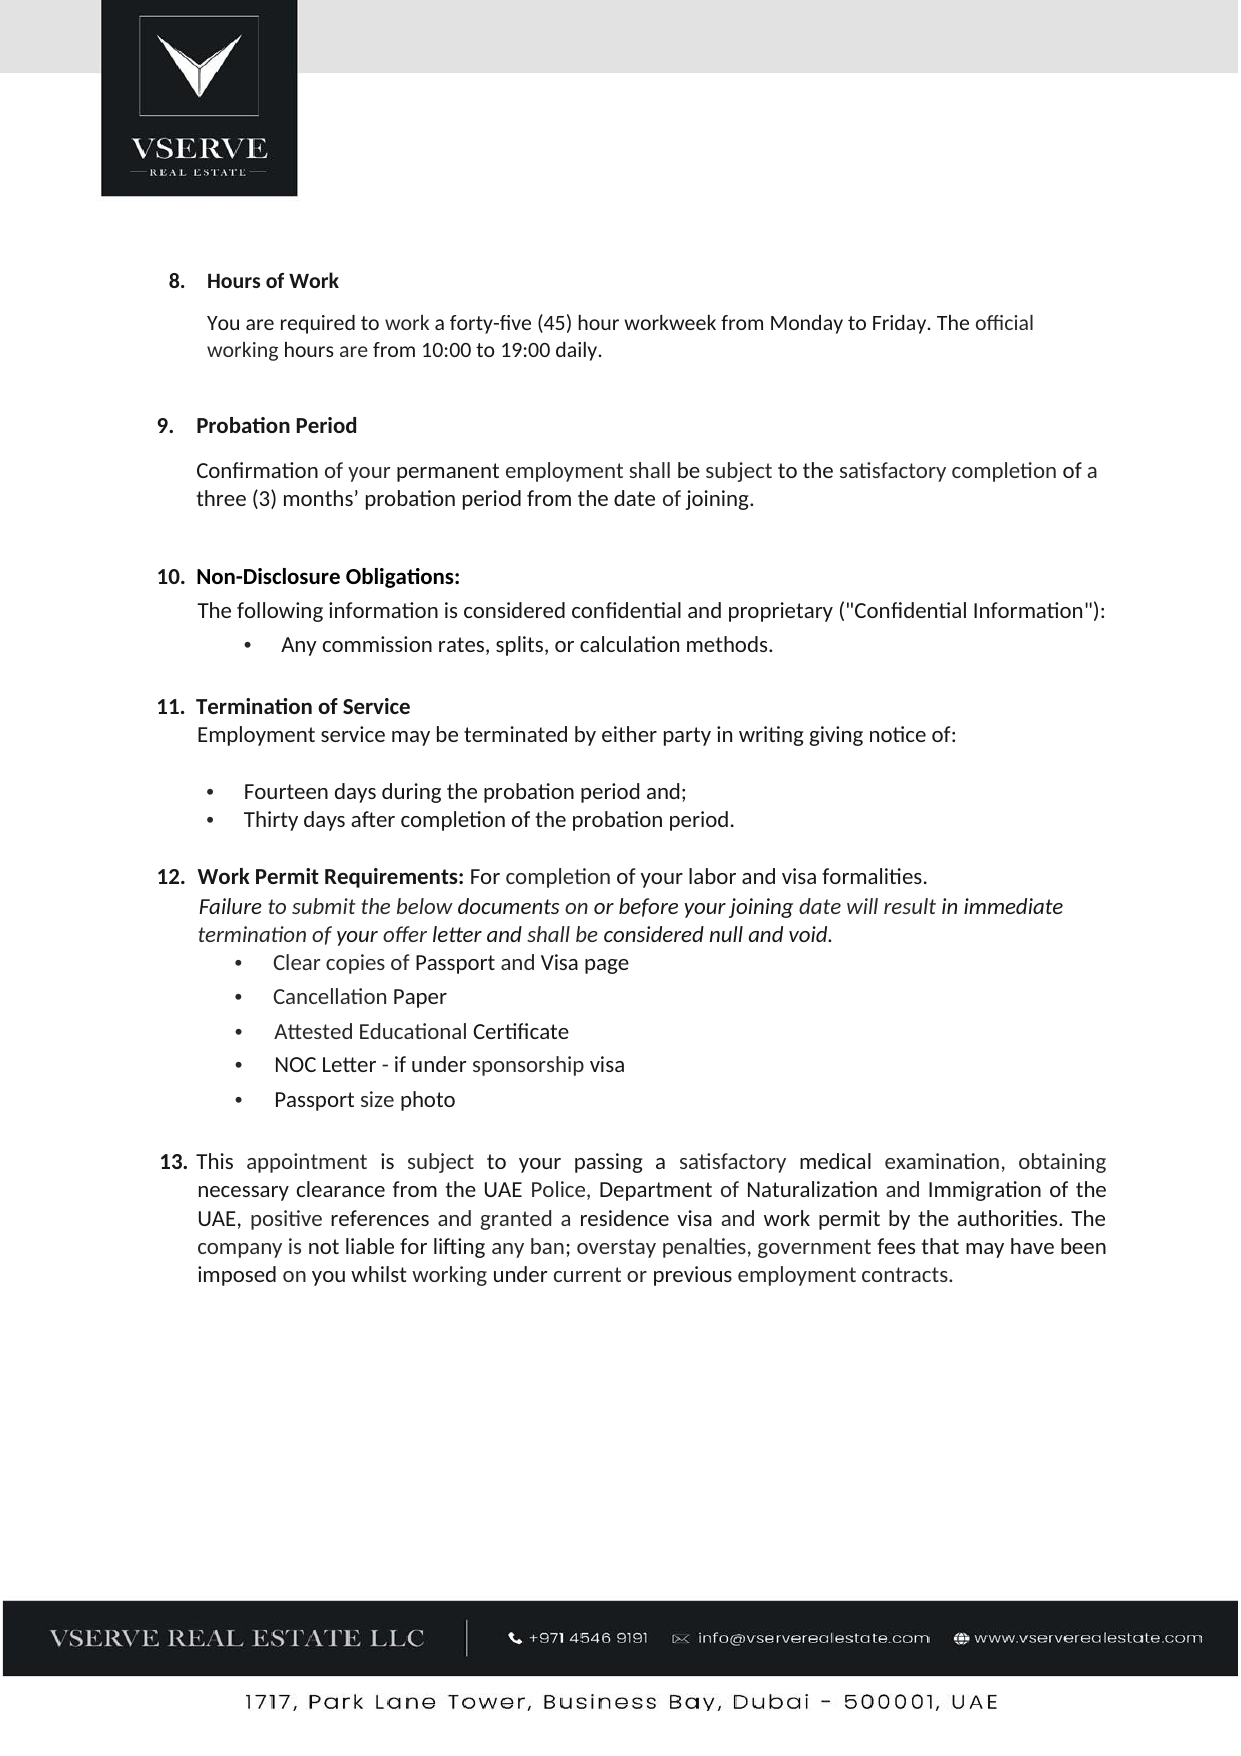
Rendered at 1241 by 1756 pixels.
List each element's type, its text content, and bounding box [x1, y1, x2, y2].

subtitle The following information is considered confidential and proprietary ("Confidential Information"): [156, 596, 1107, 624]
list Fourteen days during the probation period and; [206, 777, 1107, 805]
text Employment service may be terminated by either party in writing giving notice of: [197, 720, 1107, 748]
list This appointment is subject to your passing a satisfactory medical examination, obtaining necessary clearance from the UAE Police, Department of Naturalization and Immigration of the UAE, positive references and granted a residence visa and work permit by the authorities. The company is not liable for lifting any ban; overstay penalties, government fees that may have been imposed on you whilst working under current or previous employment contracts. [159, 1147, 1107, 1288]
text Conﬁrmation of your permanent employment shall be subject to the satisfactory completion of a three (3) months’ probation period from the date of joining. [196, 456, 1107, 512]
subtitle Hours of Work [168, 267, 1107, 294]
subtitle Termination of Service [156, 692, 1107, 720]
list Thirty days after completion of the probation period. [206, 805, 1107, 833]
list NOC Letter - if under sponsorship visa [234, 1050, 1107, 1078]
subtitle Probation Period [156, 411, 1107, 439]
list Cancellation Paper [234, 982, 1107, 1010]
picture [0, 0, 1238, 202]
subtitle Any commission rates, splits, or calculation methods. [243, 630, 1107, 658]
subtitle Non-Disclosure Obligations: [156, 562, 1107, 590]
text You are required to work a forty-five (45) hour workweek from Monday to Friday. The oﬃcial working hours are from 10:00 to 19:00 daily. [207, 309, 1107, 363]
list Clear copies of Passport and Visa page [234, 948, 1107, 976]
list Attested Educational Certiﬁcate [234, 1017, 1107, 1045]
picture [2, 1595, 1238, 1711]
text Failure to submit the below documents on or before your joining date will result in immediate termination of your oﬀer letter and shall be considered null and void. [197, 892, 1107, 948]
list Work Permit Requirements: For completion of your labor and visa formalities. [156, 862, 1107, 890]
list Passport size photo [234, 1085, 1107, 1113]
